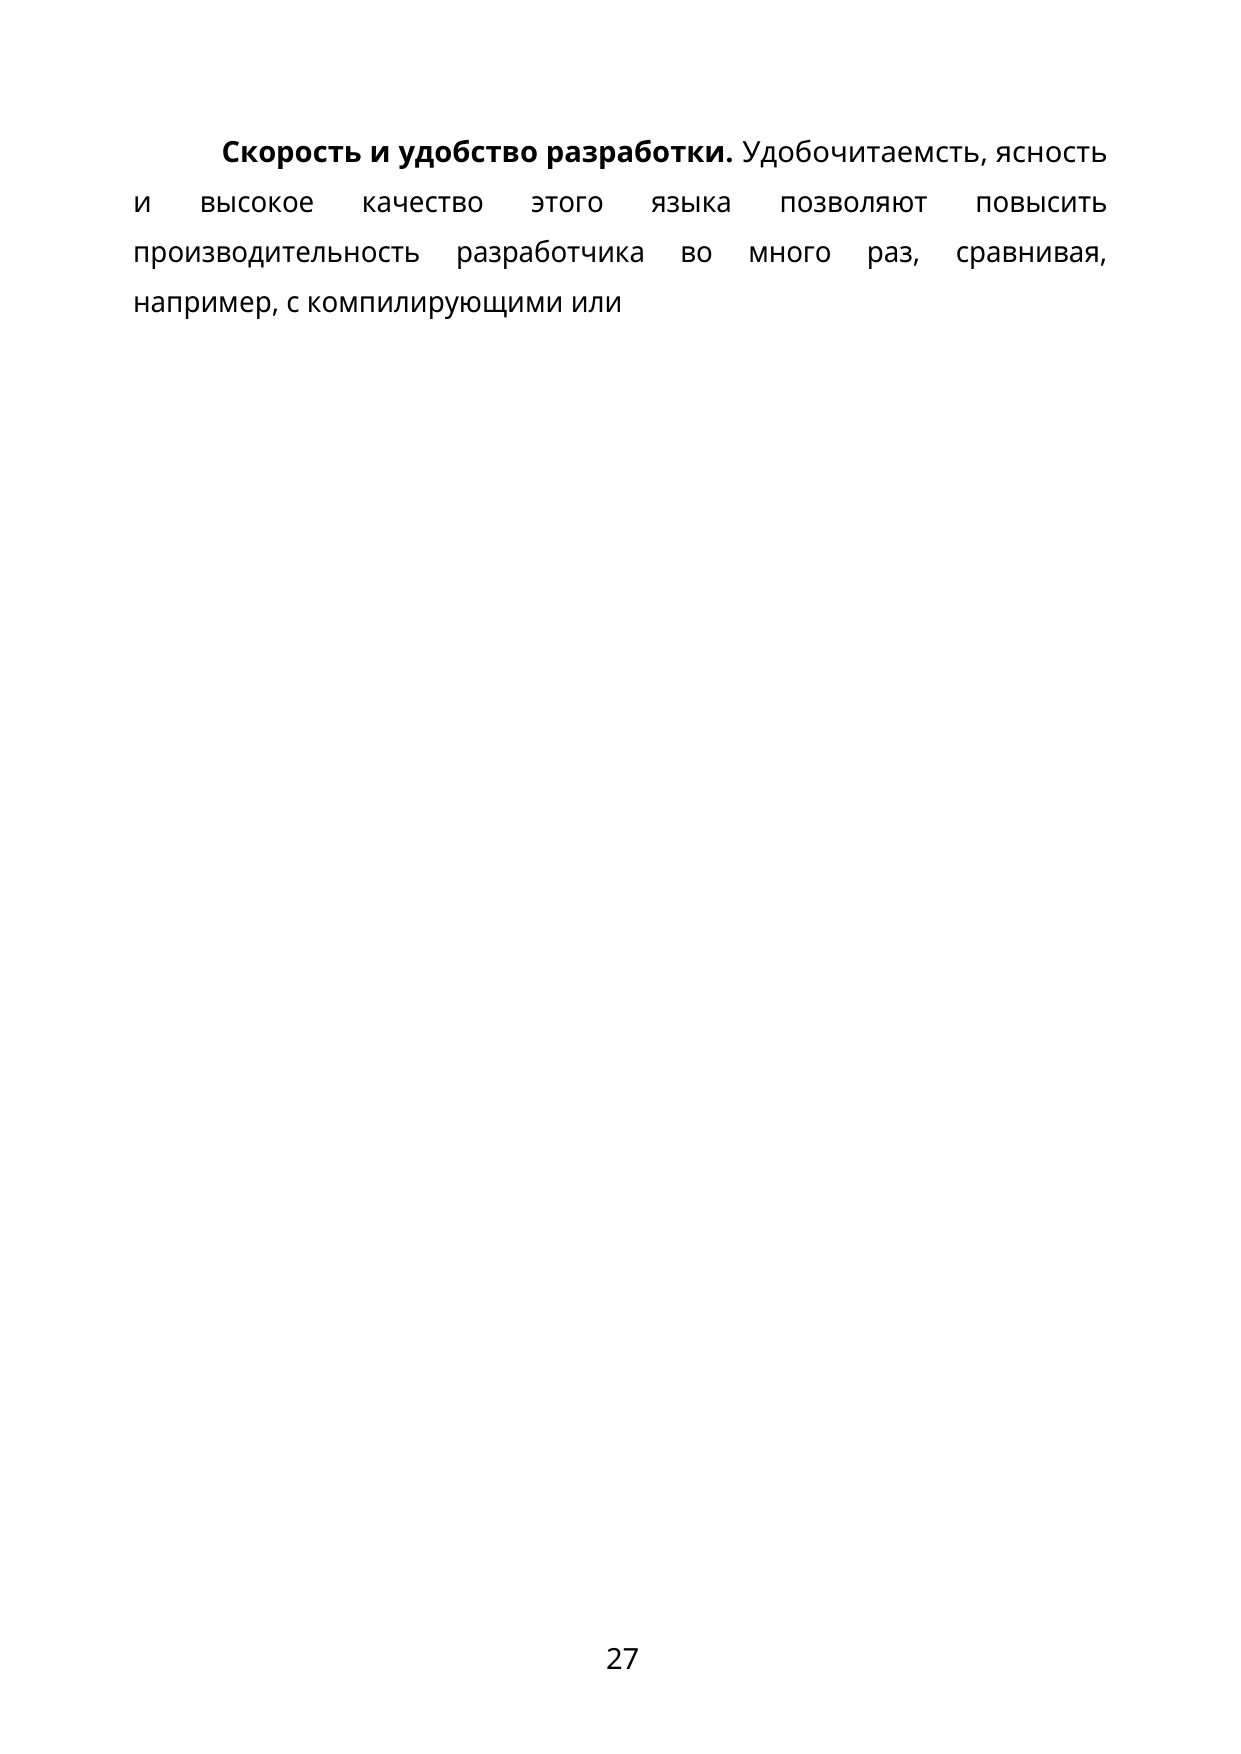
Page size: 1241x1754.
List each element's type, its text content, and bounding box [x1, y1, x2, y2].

text Скорость и удобство разработки. Удобочитаемсть, ясность и высокое качество этого языка позволяют повысить производительность разработчика во много раз, сравнивая, например, с компилирующими или [133, 131, 1108, 321]
